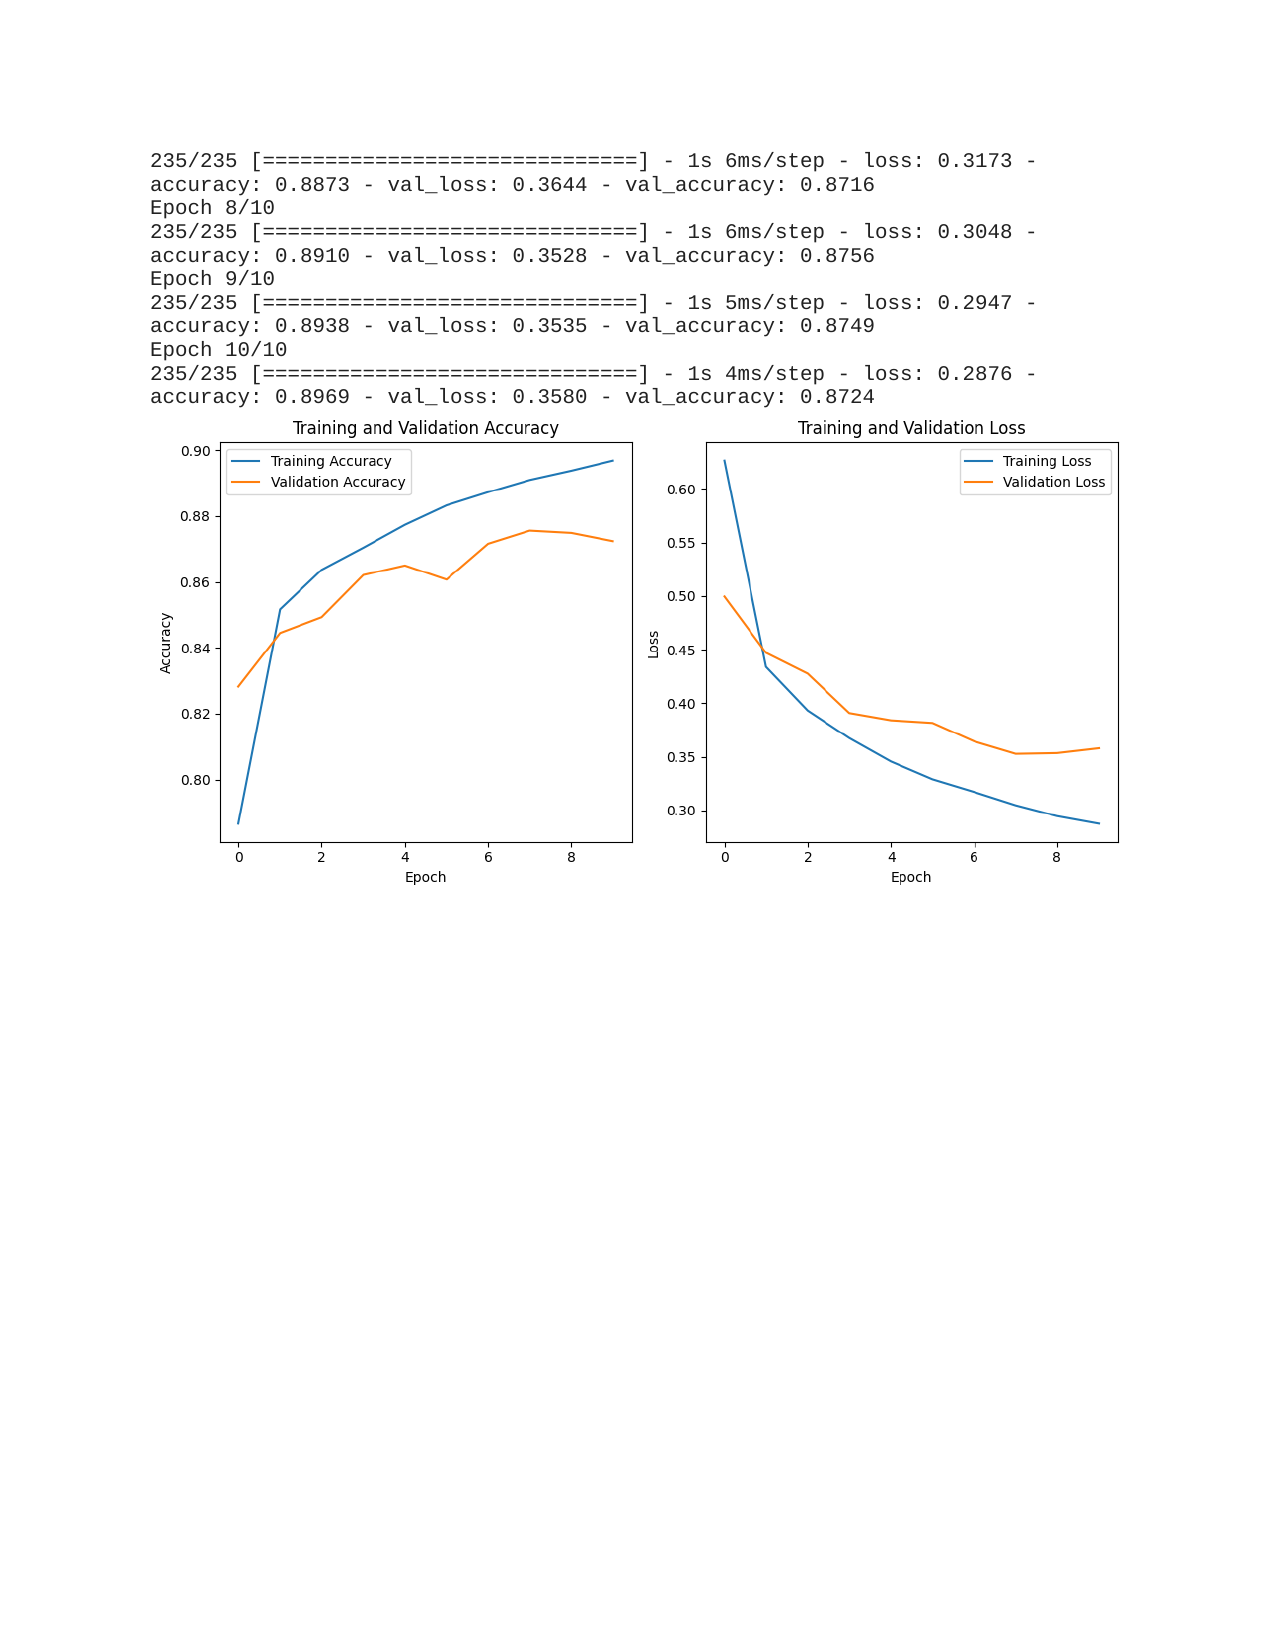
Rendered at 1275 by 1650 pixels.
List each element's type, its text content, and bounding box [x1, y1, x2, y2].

picture [150, 410, 1125, 894]
text 235/235 [==============================] - 1s 6ms/step - loss: 0.3173 - accuracy: 0.8873 - val_loss: 0.3644 - val_accuracy: 0.8716 [150, 150, 1125, 197]
text Epoch 10/10 [150, 339, 1125, 363]
text 235/235 [==============================] - 1s 5ms/step - loss: 0.2947 - accuracy: 0.8938 - val_loss: 0.3535 - val_accuracy: 0.8749 [150, 292, 1125, 339]
text Epoch 8/10 [150, 197, 1125, 221]
text 235/235 [==============================] - 1s 6ms/step - loss: 0.3048 - accuracy: 0.8910 - val_loss: 0.3528 - val_accuracy: 0.8756 [150, 221, 1125, 268]
text Epoch 9/10 [150, 268, 1125, 292]
text 235/235 [==============================] - 1s 4ms/step - loss: 0.2876 - accuracy: 0.8969 - val_loss: 0.3580 - val_accuracy: 0.8724 [150, 363, 1125, 410]
